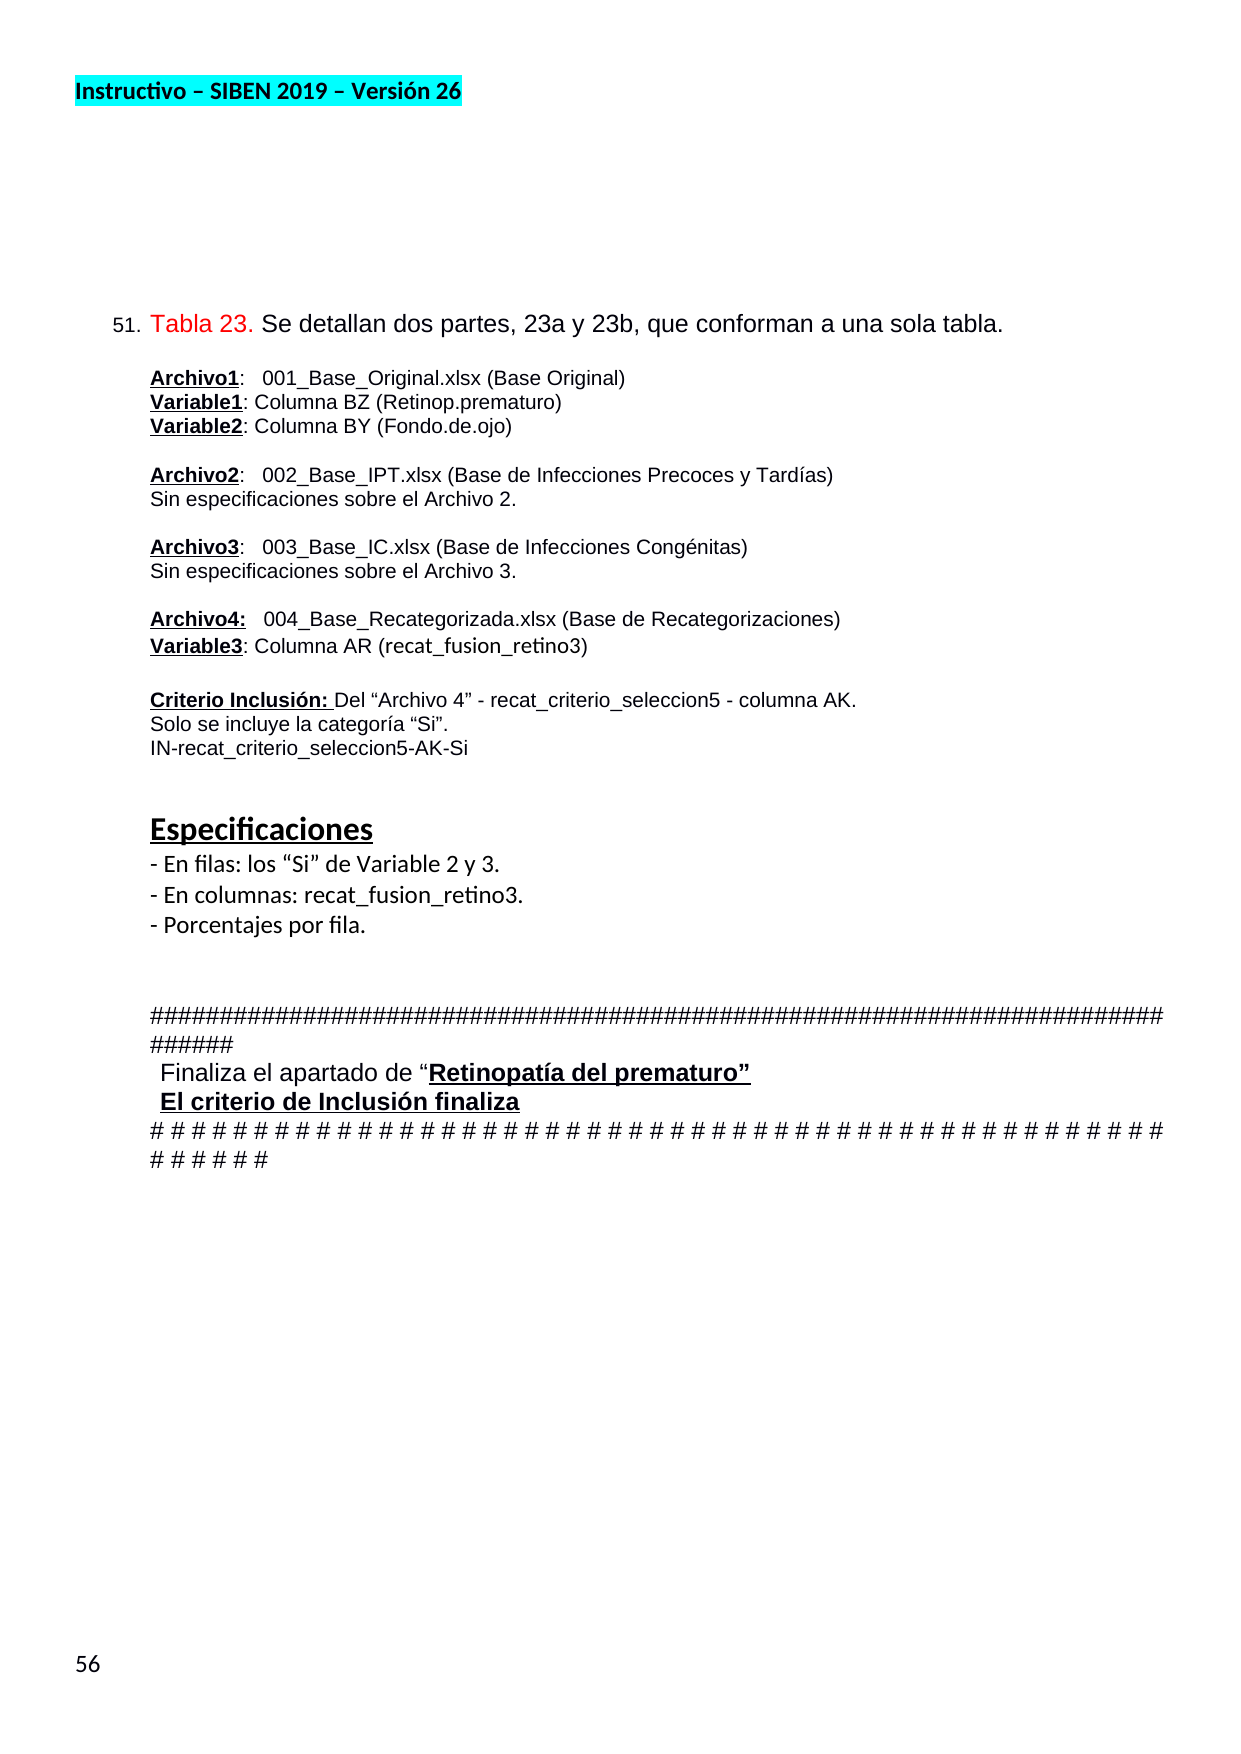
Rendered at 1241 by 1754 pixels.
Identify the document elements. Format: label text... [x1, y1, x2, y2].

text Archivo2: 002_Base_IPT.xlsx (Base de Infecciones Precoces y Tardías) Sin especificaciones sobre el Archivo 2. Archivo3: 003_Base_IC.xlsx (Base de Infecciones Congénitas) Sin especificaciones sobre el Archivo 3. Archivo4: 004_Base_Recategorizada.xlsx (Base de Recategorizaciones) Variable3: Columna AR (recat_fusion_retino3) [150, 463, 1165, 659]
list # # # # # # # # # # # # # # # # # # # # # # # # # # # # # # # # # # # # # # # # # # # # # # # # # # # # # # # [150, 1116, 1165, 1173]
list Tabla 23. Se detallan dos partes, 23a y 23b, que conforman a una sola tabla. Archivo1: 001_Base_Original.xlsx (Base Original) Variable1: Columna BZ (Retinop.prematuro) Variable2: Columna BY (Fondo.de.ojo) [112, 308, 1165, 438]
list ############################################################################### [150, 1001, 1165, 1058]
list Criterio Inclusión: Del “Archivo 4” - recat_criterio_seleccion5 - columna AK. Solo se incluye la categoría “Si”. IN-recat_criterio_seleccion5-AK-Si Especificaciones - En filas: los “Si” de Variable 2 y 3. - En columnas: recat_fusion_retino3. - Porcentajes por fila. [150, 688, 1165, 940]
text Finaliza el apartado de “Retinopatía del prematuro” El criterio de Inclusión finaliza [75, 1058, 1165, 1116]
